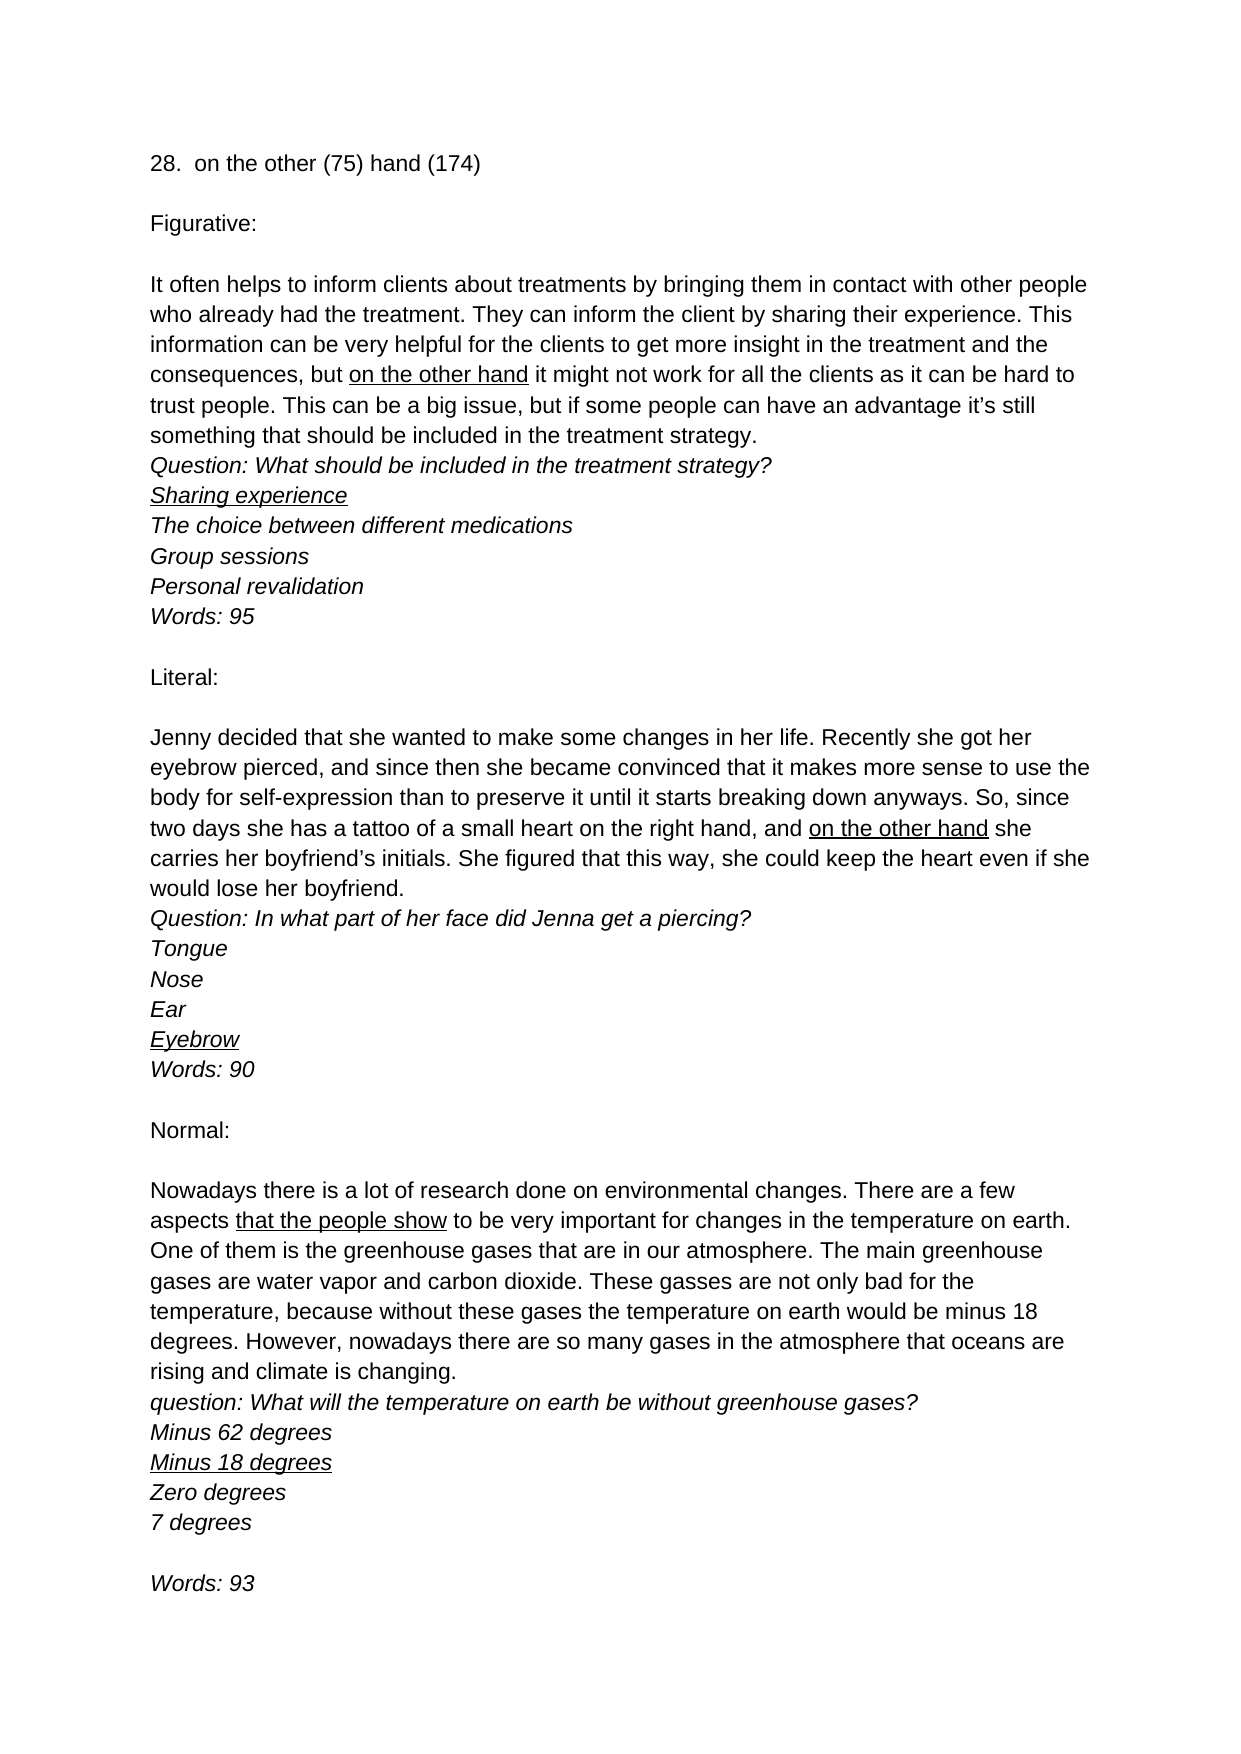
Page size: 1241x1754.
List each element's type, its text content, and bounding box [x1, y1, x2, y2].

text Words: 93 [150, 1570, 1090, 1596]
text question: What will the temperature on earth be without greenhouse gases? [150, 1388, 1090, 1415]
text Words: 90 [150, 1056, 1090, 1083]
text It often helps to inform clients about treatments by bringing them in contact with other people who already had the treatment. They can inform the client by sharing their experience. This information can be very helpful for the clients to get more insight in the treatment and the consequences, but on the other hand it might not work for all the clients as it can be hard to trust people. This can be a big issue, but if some people can have an advantage it’s still something that should be included in the treatment strategy. [150, 271, 1090, 448]
text Tongue [150, 935, 1090, 962]
text Eyebrow [150, 1026, 1090, 1052]
text Nose [150, 966, 1090, 992]
text Ear [150, 996, 1090, 1022]
text The choice between different medications [150, 512, 1090, 539]
text Words: 95 [150, 603, 1090, 629]
text Jenny decided that she wanted to make some changes in her life. Recently she got her eyebrow pierced, and since then she became convinced that it makes more sense to use the body for self-expression than to preserve it until it starts breaking down anyways. So, since two days she has a tattoo of a small heart on the right hand, and on the other hand she carries her boyfriend’s initials. She figured that this way, she could keep the heart even if she would lose her boyfriend. [150, 724, 1090, 901]
text Sharing experience [150, 482, 1090, 509]
text Personal revalidation [150, 573, 1090, 599]
text 28. on the other (75) hand (174) [150, 150, 1090, 176]
text Literal: [150, 663, 1090, 690]
text Question: What should be included in the treatment strategy? [150, 452, 1090, 478]
text Nowadays there is a lot of research done on environmental changes. There are a few aspects that the people show to be very important for changes in the temperature on earth. One of them is the greenhouse gases that are in our atmosphere. The main greenhouse gases are water vapor and carbon dioxide. These gasses are not only bad for the temperature, because without these gases the temperature on earth would be minus 18 degrees. However, nowadays there are so many gases in the atmosphere that oceans are rising and climate is changing. [150, 1177, 1090, 1385]
text 7 degrees [150, 1509, 1090, 1536]
text Normal: [150, 1117, 1090, 1143]
text Figurative: [150, 210, 1090, 237]
text Group sessions [150, 543, 1090, 569]
text Minus 18 degrees [150, 1449, 1090, 1475]
text Minus 62 degrees [150, 1419, 1090, 1445]
text Zero degrees [150, 1479, 1090, 1506]
text Question: In what part of her face did Jenna get a piercing? [150, 905, 1090, 932]
